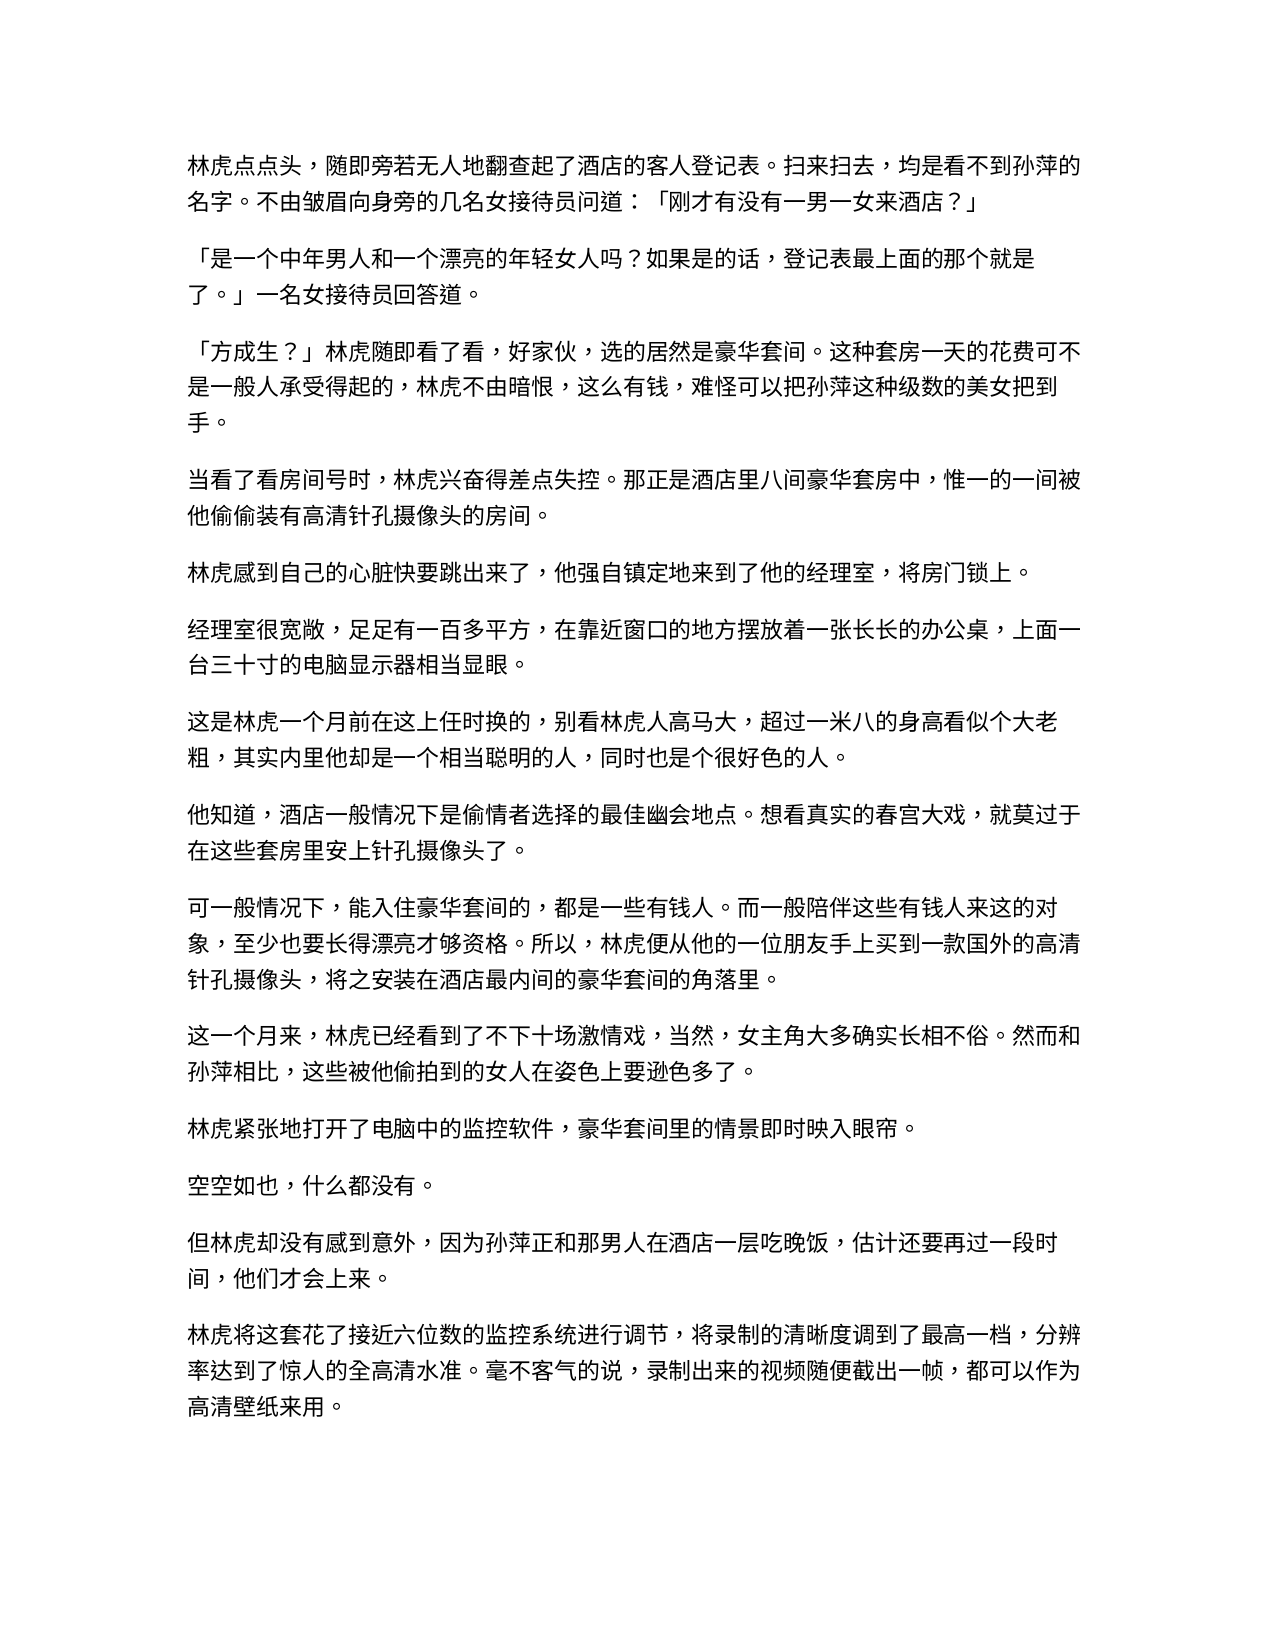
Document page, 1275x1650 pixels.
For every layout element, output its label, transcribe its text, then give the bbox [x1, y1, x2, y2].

text 当看了看房间号时，林虎兴奋得差点失控。那正是酒店里八间豪华套房中，惟一的一间被他偷偷装有高清针孔摄像头的房间。 [187, 464, 1087, 531]
text 但林虎却没有感到意外，因为孙萍正和那男人在酒店一层吃晚饭，估计还要再过一段时间，他们才会上来。 [187, 1227, 1087, 1294]
text 「方成生？」林虎随即看了看，好家伙，选的居然是豪华套间。这种套房一天的花费可不是一般人承受得起的，林虎不由暗恨，这么有钱，难怪可以把孙萍这种级数的美女把到手。 [187, 335, 1087, 438]
text 这一个月来，林虎已经看到了不下十场激情戏，当然，女主角大多确实长相不俗。然而和孙萍相比，这些被他偷拍到的女人在姿色上要逊色多了。 [187, 1020, 1087, 1087]
text 林虎将这套花了接近六位数的监控系统进行调节，将录制的清晰度调到了最高一档，分辨率达到了惊人的全高清水准。毫不客气的说，录制出来的视频随便截出一帧，都可以作为高清壁纸来用。 [187, 1319, 1087, 1422]
text 他知道，酒店一般情况下是偷情者选择的最佳幽会地点。想看真实的春宫大戏，就莫过于在这些套房里安上针孔摄像头了。 [187, 799, 1087, 866]
text 「是一个中年男人和一个漂亮的年轻女人吗？如果是的话，登记表最上面的那个就是了。」一名女接待员回答道。 [187, 243, 1087, 310]
text 林虎点点头，随即旁若无人地翻查起了酒店的客人登记表。扫来扫去，均是看不到孙萍的名字。不由皱眉向身旁的几名女接待员问道：「刚才有没有一男一女来酒店？」 [187, 150, 1087, 217]
text 林虎感到自己的心脏快要跳出来了，他强自镇定地来到了他的经理室，将房门锁上。 [187, 557, 1087, 588]
text 空空如也，什么都没有。 [187, 1170, 1087, 1201]
text 林虎紧张地打开了电脑中的监控软件，豪华套间里的情景即时映入眼帘。 [187, 1113, 1087, 1144]
text 经理室很宽敞，足足有一百多平方，在靠近窗口的地方摆放着一张长长的办公桌，上面一台三十寸的电脑显示器相当显眼。 [187, 613, 1087, 681]
text 可一般情况下，能入住豪华套间的，都是一些有钱人。而一般陪伴这些有钱人来这的对象，至少也要长得漂亮才够资格。所以，林虎便从他的一位朋友手上买到一款国外的高清针孔摄像头，将之安装在酒店最内间的豪华套间的角落里。 [187, 892, 1087, 995]
text 这是林虎一个月前在这上任时换的，别看林虎人高马大，超过一米八的身高看似个大老粗，其实内里他却是一个相当聪明的人，同时也是个很好色的人。 [187, 706, 1087, 773]
